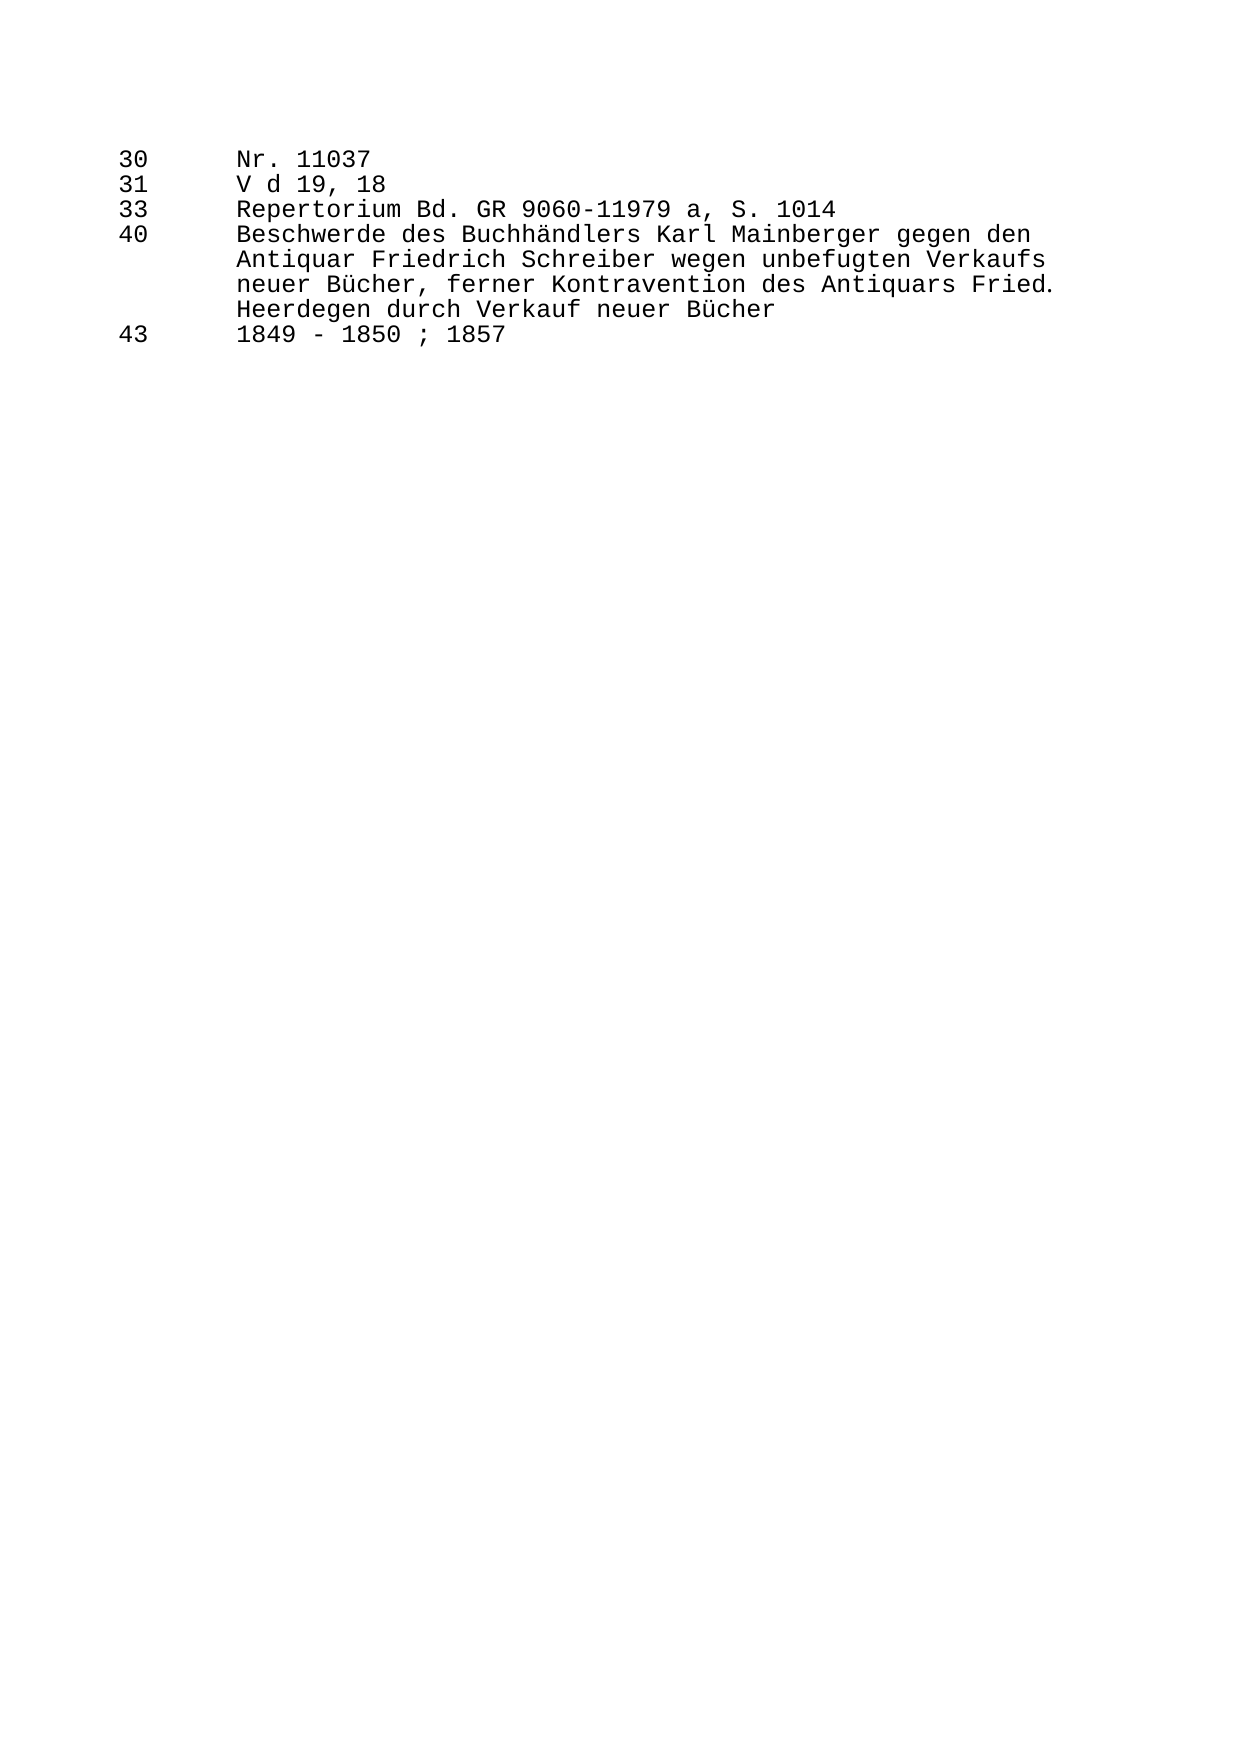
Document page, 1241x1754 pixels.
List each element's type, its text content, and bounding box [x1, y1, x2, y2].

text 40 s[Beschwerde]s des p[5{s[Buchhändler]s}s 2{Karl} 1{Mainberger}]p gegen den p[5{s[Antiquar]s} 2{Friedrich} 1{Schreiber}]p wegen unbefugten Verkaufs s[2{neue}r 1{Bücher}]s, ferner Kontravention des p[5{s[Antiquar]s}s 2{Fried.} 1{Heerdegen}]p durch Verkauf s[2{neuer} 1{Bücher}]s [118, 223, 1122, 323]
text 43 1849 - 1850 ; 1857 [118, 323, 1122, 348]
text 31 V d 19, 18 [118, 173, 1122, 198]
text 33 Repertorium Bd. GR 9060-11979 a, S. 1014 [118, 198, 1122, 223]
text 30 Nr. 11037 [118, 148, 1122, 173]
